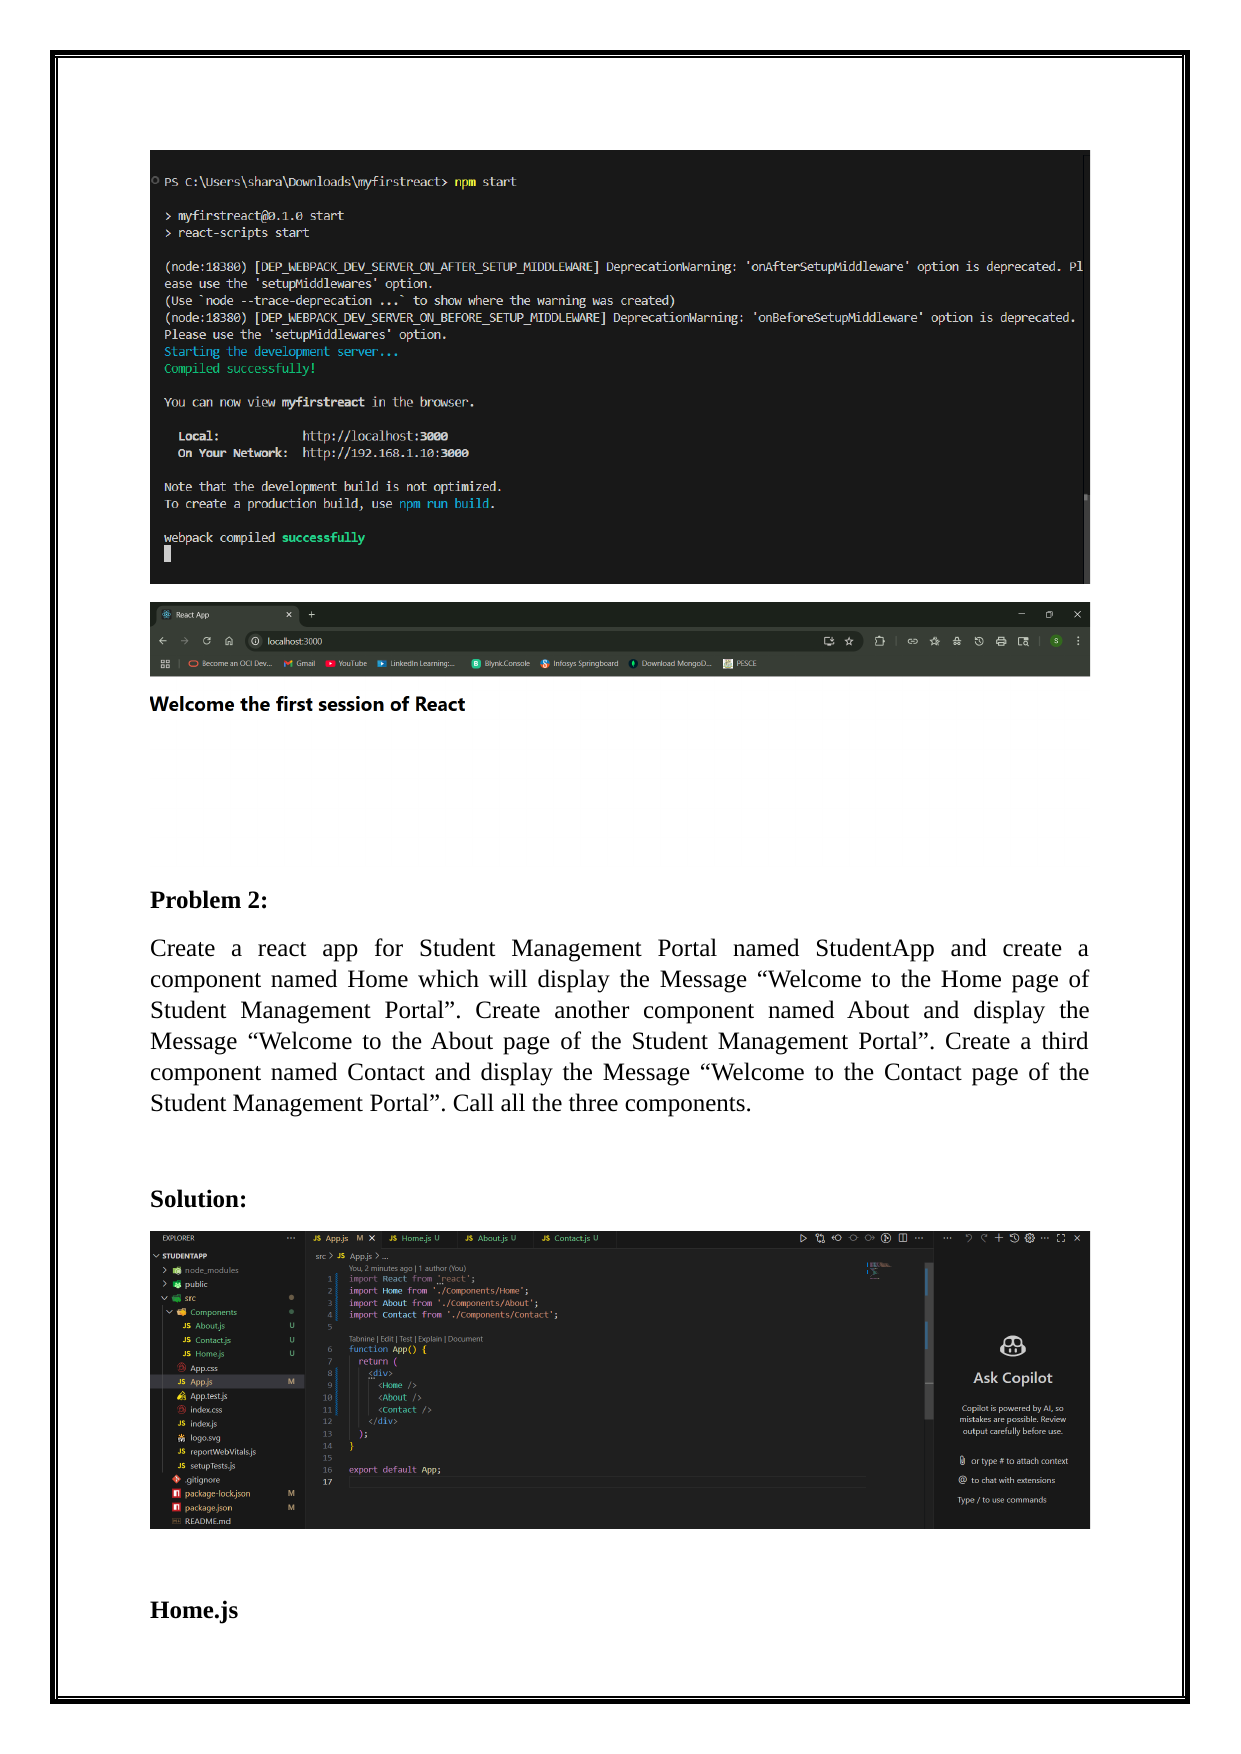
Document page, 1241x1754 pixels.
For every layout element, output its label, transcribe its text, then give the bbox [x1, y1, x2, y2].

picture [150, 1231, 1091, 1529]
text Create a react app for Student Management Portal named StudentApp and create a component named Home which will display the Message “Welcome to the Home page of Student Management Portal”. Create another component named About and display the Message “Welcome to the About page of the Student Management Portal”. Create a third component named Contact and display the Message “Welcome to the Contact page of the Student Management Portal”. Call all the three components. [150, 933, 1090, 1117]
text Solution: [150, 1184, 1090, 1212]
text Home.js [150, 1595, 1090, 1624]
text Problem 2: [150, 885, 1090, 914]
picture [150, 602, 1091, 867]
picture [150, 150, 1091, 584]
